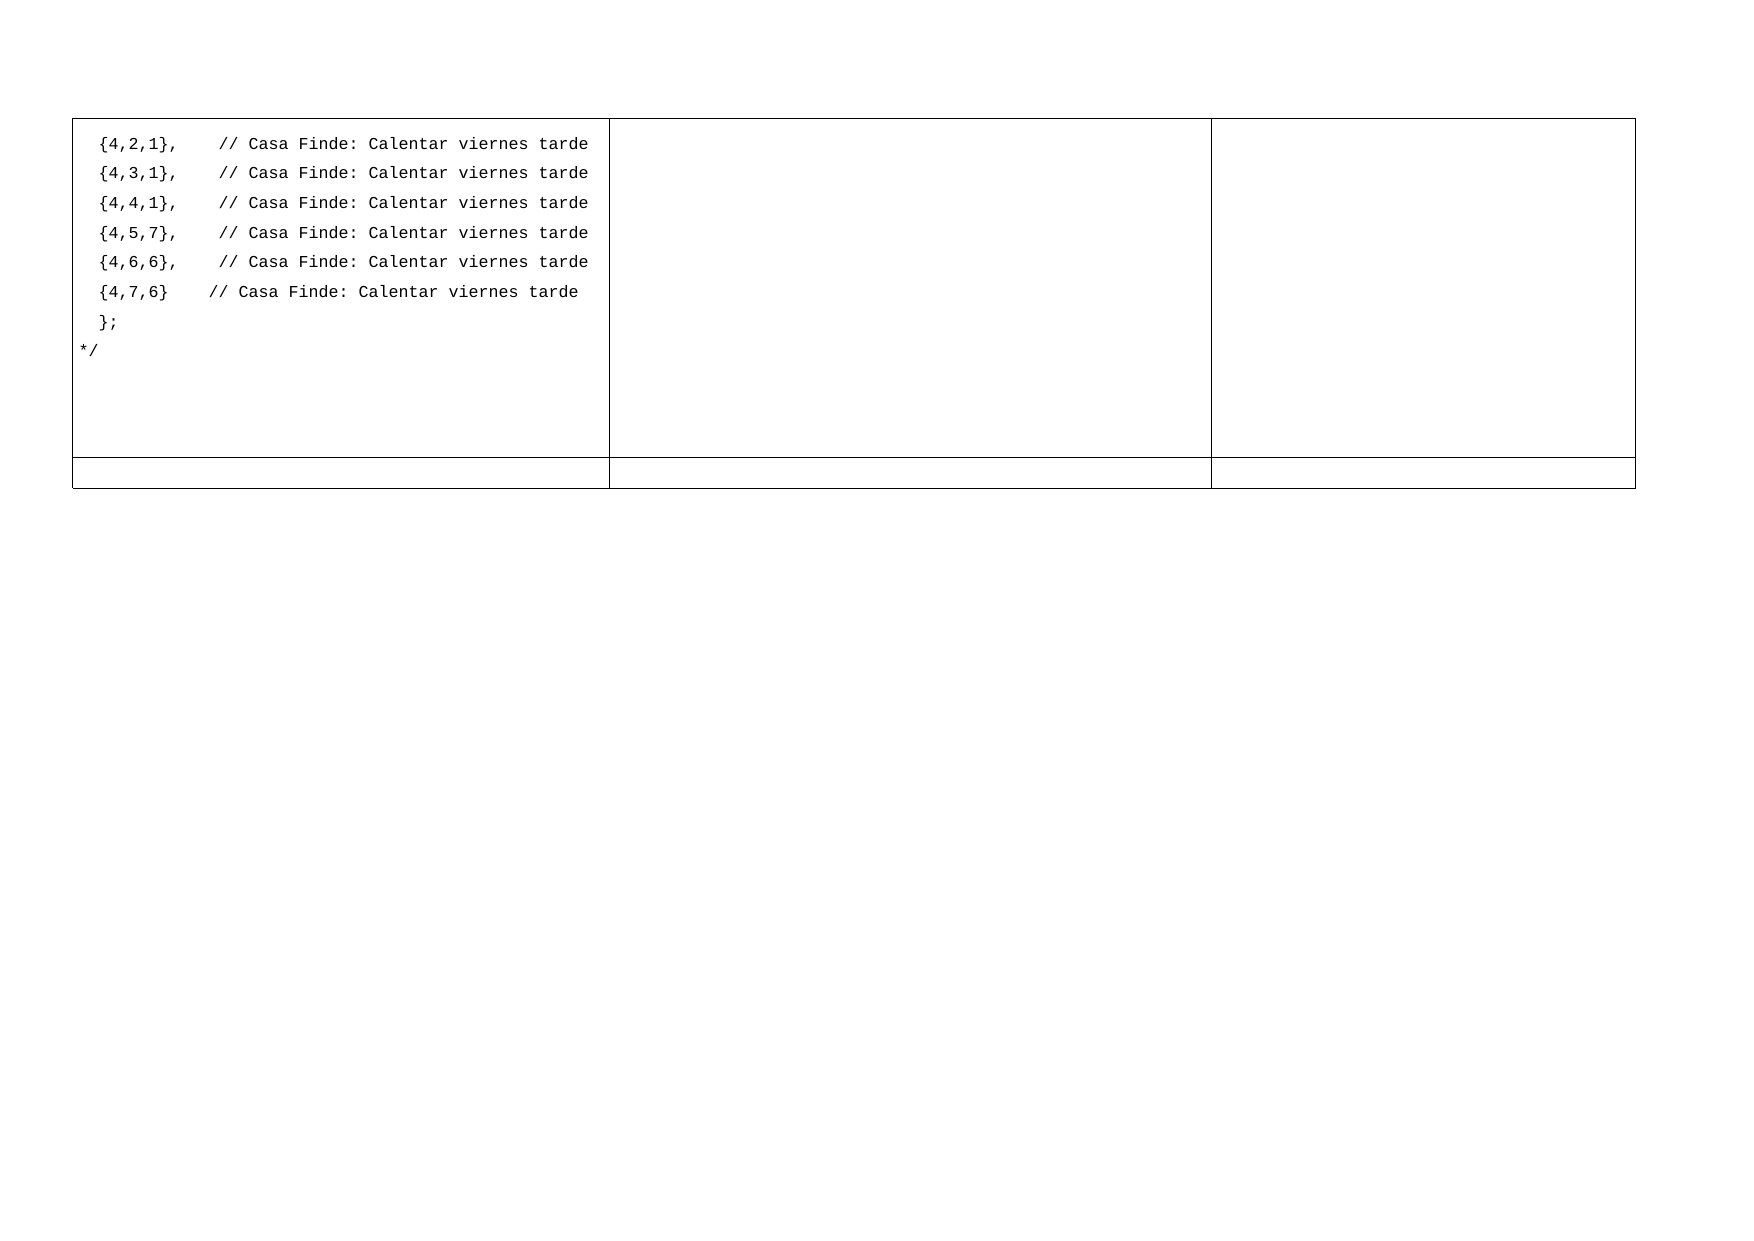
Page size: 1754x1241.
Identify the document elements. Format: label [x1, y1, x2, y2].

table_cell [73, 119, 609, 457]
table_cell [73, 458, 609, 487]
table_cell [610, 458, 1211, 487]
table_cell [610, 119, 1211, 457]
table_cell [1212, 119, 1635, 457]
table_cell [1212, 458, 1635, 487]
